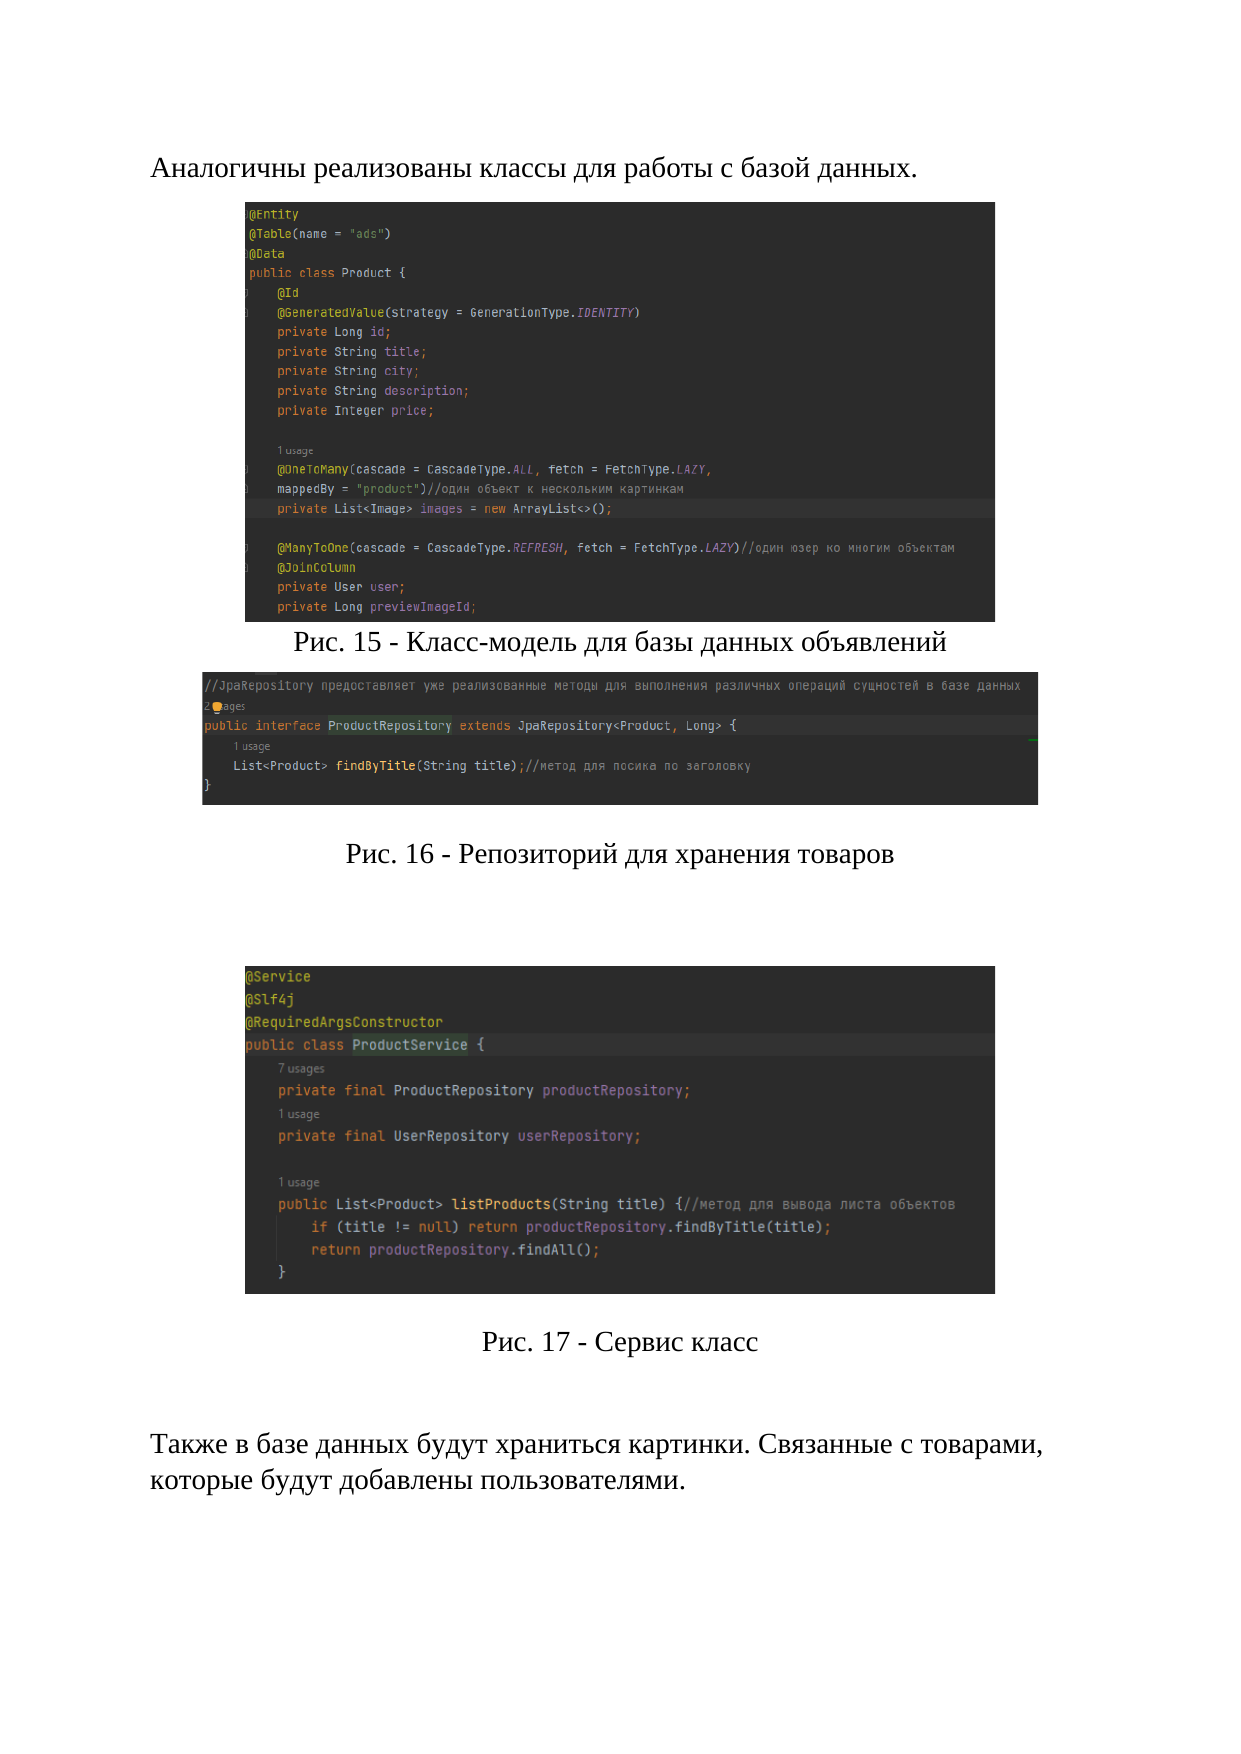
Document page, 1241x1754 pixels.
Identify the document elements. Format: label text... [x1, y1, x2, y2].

text Также в базе данных будут храниться картинки. Связанные с товарами, которые будут добавлены пользователями. [150, 1426, 1090, 1496]
text Рис. 17 - Сервис класс [150, 1324, 1090, 1358]
text Рис. 15 - Класс-модель для базы данных объявлений [150, 624, 1090, 657]
text Рис. 16 - Репозиторий для хранения товаров [150, 836, 1090, 869]
text Аналогичны реализованы классы для работы с базой данных. [150, 150, 1090, 183]
